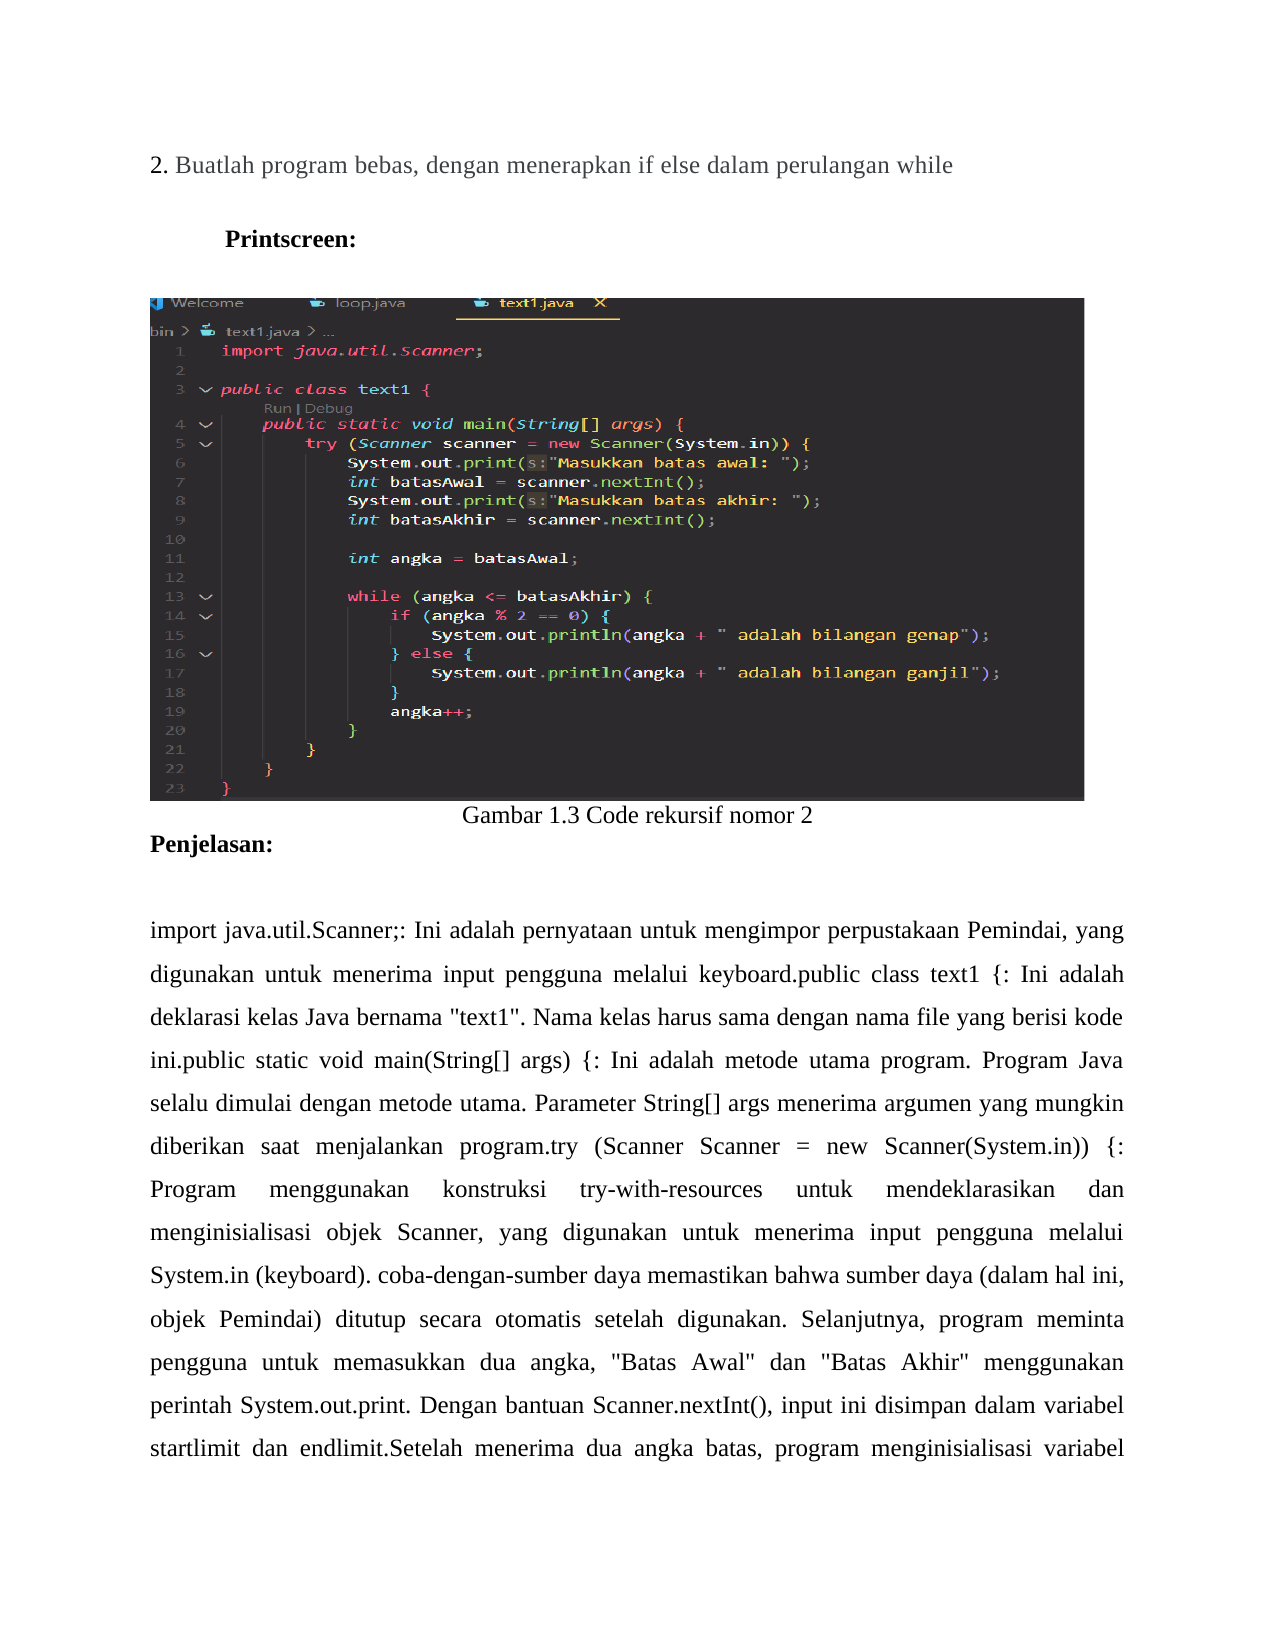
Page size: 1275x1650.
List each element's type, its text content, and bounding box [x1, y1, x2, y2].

picture [150, 298, 1085, 801]
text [150, 916, 1125, 1462]
text Penjelasan: [150, 829, 1125, 858]
text Printscreen: [150, 224, 1125, 253]
text Gambar 1.3 Code rekursif nomor 2 [150, 800, 1125, 829]
text 2. Buatlah program bebas, dengan menerapkan if else dalam perulangan while [150, 150, 1125, 179]
